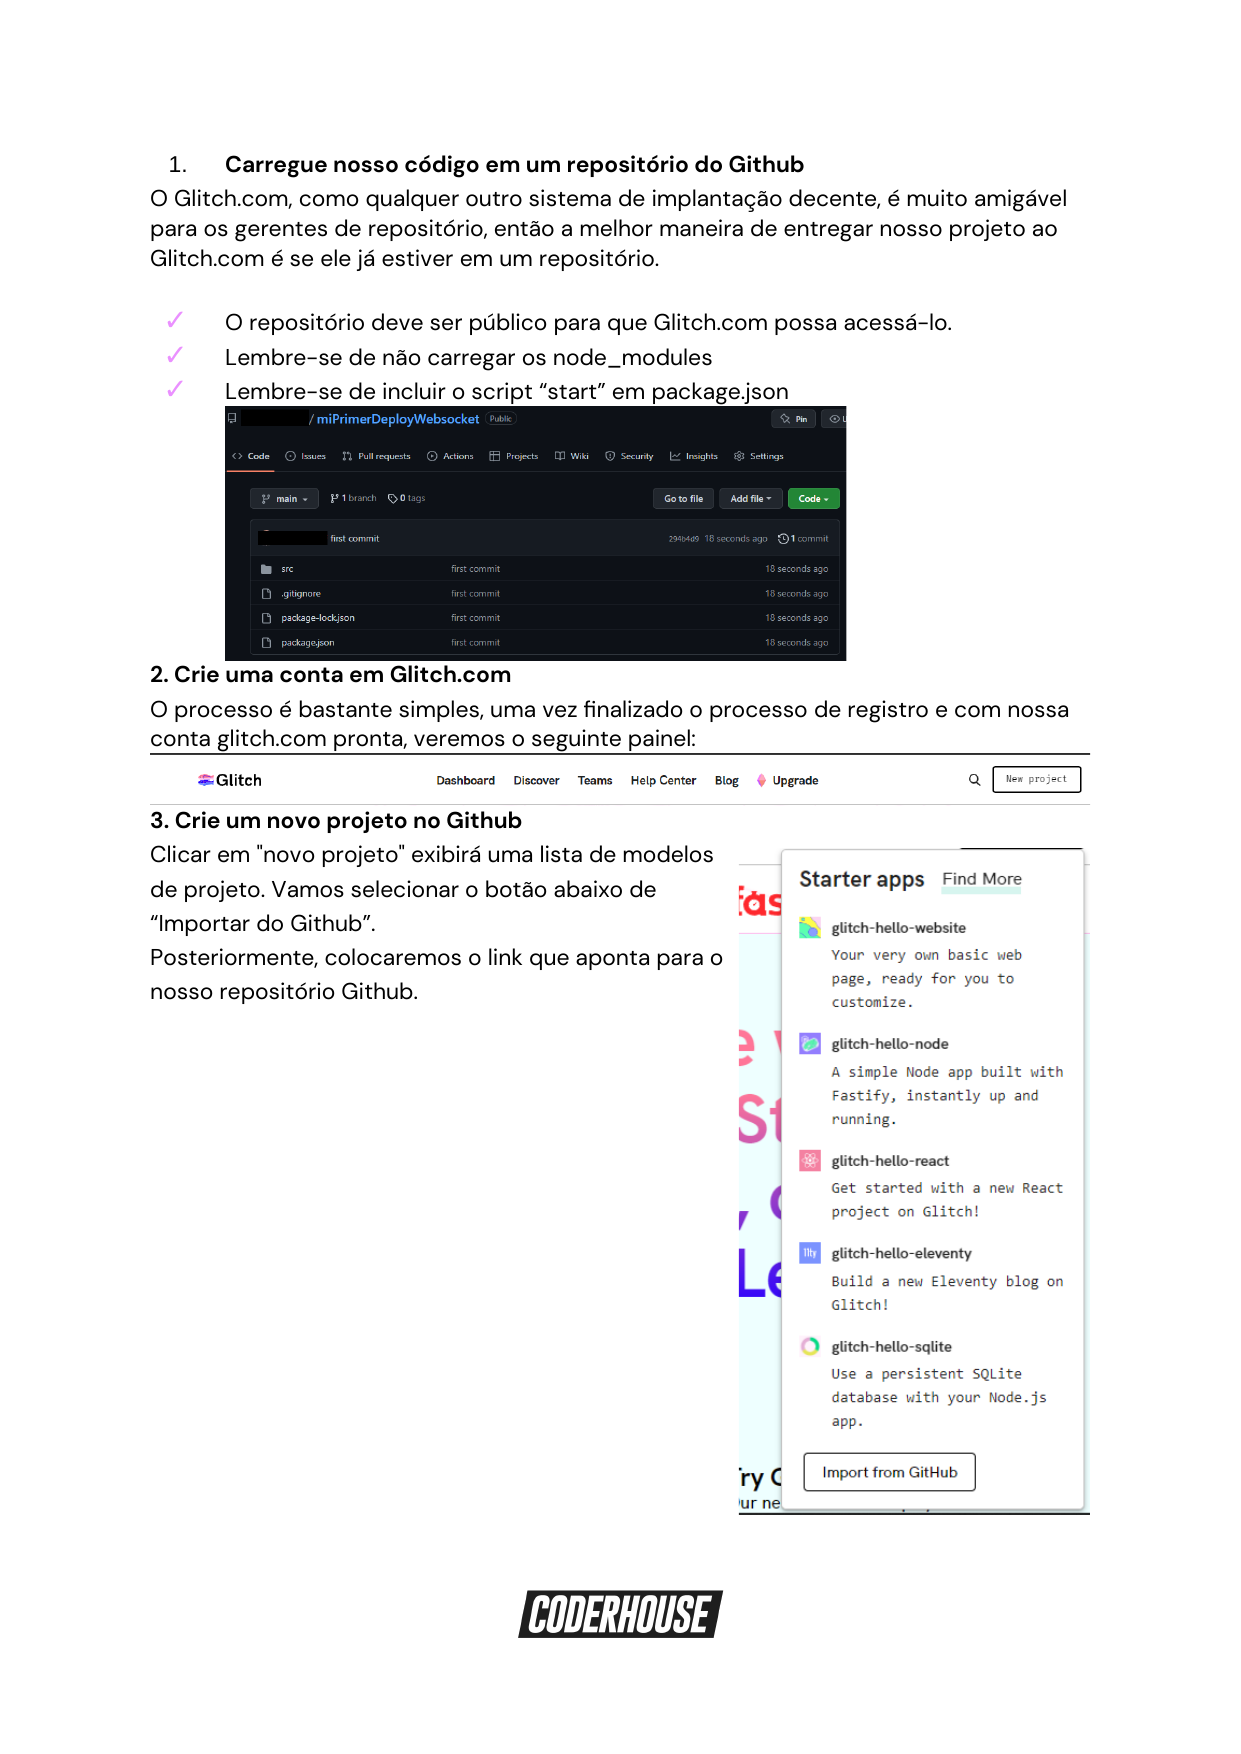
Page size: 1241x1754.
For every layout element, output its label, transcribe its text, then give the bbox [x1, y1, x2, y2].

picture [225, 406, 847, 661]
picture [738, 848, 1090, 1515]
text O Glitch.com, como qualquer outro sistema de implantação decente, é muito amigável para os gerentes de repositório, então a melhor maneira de entregar nosso projeto ao Glitch.com é se ele já estiver em um repositório. [150, 184, 1090, 273]
text Clicar em "novo projeto" exibirá uma lista de modelos de projeto. Vamos selecionar o botão abaixo de “Importar do Github”. [150, 840, 1090, 938]
text O processo é bastante simples, uma vez finalizado o processo de registro e com nossa conta glitch.com pronta, veremos o seguinte painel: [150, 694, 1090, 753]
picture [150, 753, 1091, 806]
text Posteriormente, colocaremos o link que aponta para o nosso repositório Github. [150, 943, 738, 1007]
text 3. Crie um novo projeto no Github [150, 806, 1090, 836]
list Carregue nosso código em um repositório do Github [187, 150, 1090, 180]
list Lembre-se de não carregar os node_modules [187, 338, 1090, 372]
text 2. Crie uma conta em Glitch.com [150, 660, 1090, 690]
list O repositório deve ser público para que Glitch.com possa acessá-lo. [187, 303, 1090, 338]
picture [512, 1587, 728, 1641]
